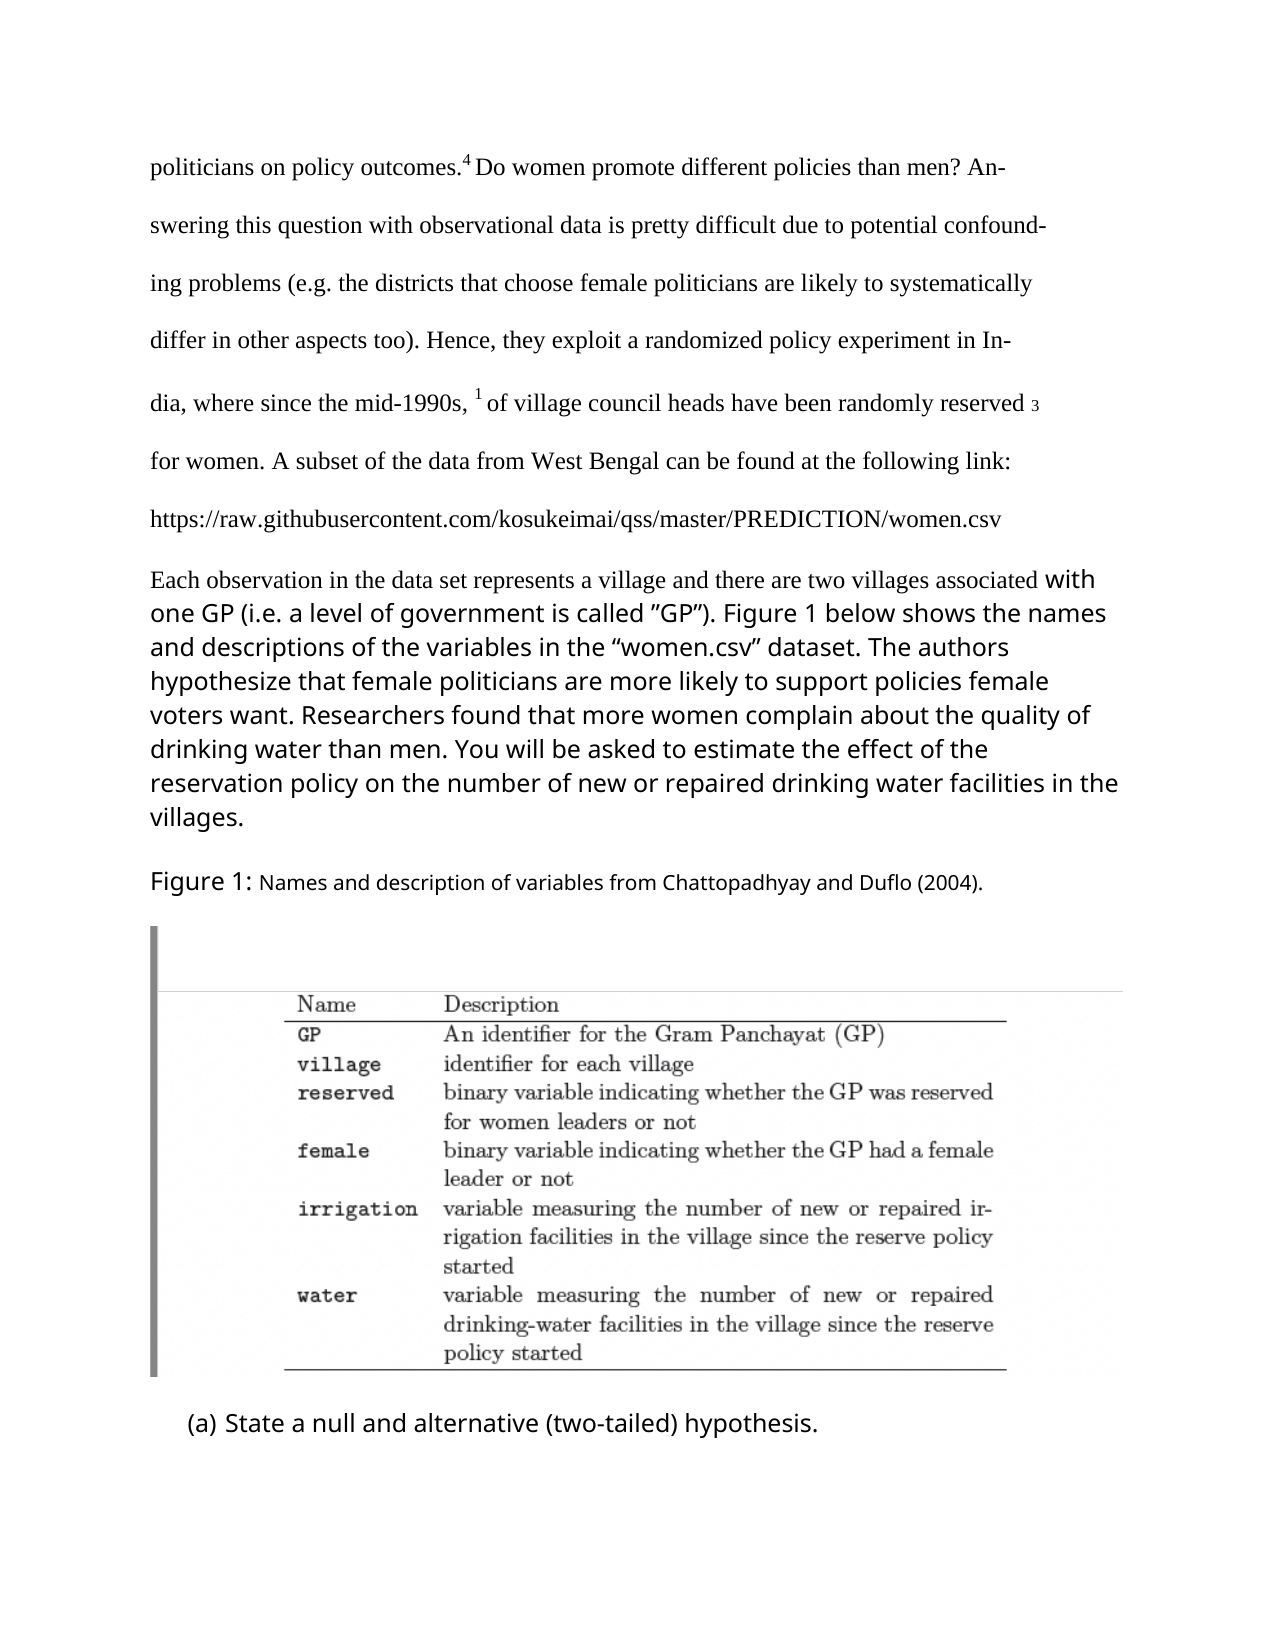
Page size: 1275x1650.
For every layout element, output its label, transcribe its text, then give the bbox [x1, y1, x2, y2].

picture [150, 926, 1123, 1377]
text differ in other aspects too). Hence, they exploit a randomized policy experiment in In- [150, 326, 1125, 354]
text Each observation in the data set represents a village and there are two villages associated with one GP (i.e. a level of government is called ”GP”). Figure 1 below shows the names and descriptions of the variables in the “women.csv” dataset. The authors hypothesize that female politicians are more likely to support policies female voters want. Researchers found that more women complain about the quality of drinking water than men. You will be asked to estimate the effect of the reservation policy on the number of new or repaired drinking water facilities in the villages. [150, 562, 1125, 834]
text politicians on policy outcomes.4 Do women promote different policies than men? An- [150, 150, 1125, 181]
text swering this question with observational data is pretty difficult due to potential confound- [150, 210, 1125, 238]
text for women. A subset of the data from West Bengal can be found at the following link: [150, 446, 1125, 474]
text dia, where since the mid-1990s, 1 of village council heads have been randomly reserved 3 [150, 383, 1125, 417]
list State a null and alternative (two-tailed) hypothesis. [187, 1406, 1125, 1440]
text https://raw.githubusercontent.com/kosukeimai/qss/master/PREDICTION/women.csv [150, 504, 1125, 532]
text ing problems (e.g. the districts that choose female politicians are likely to systematically [150, 268, 1125, 296]
text Figure 1: Names and description of variables from Chattopadhyay and Duflo (2004). [150, 863, 1125, 897]
